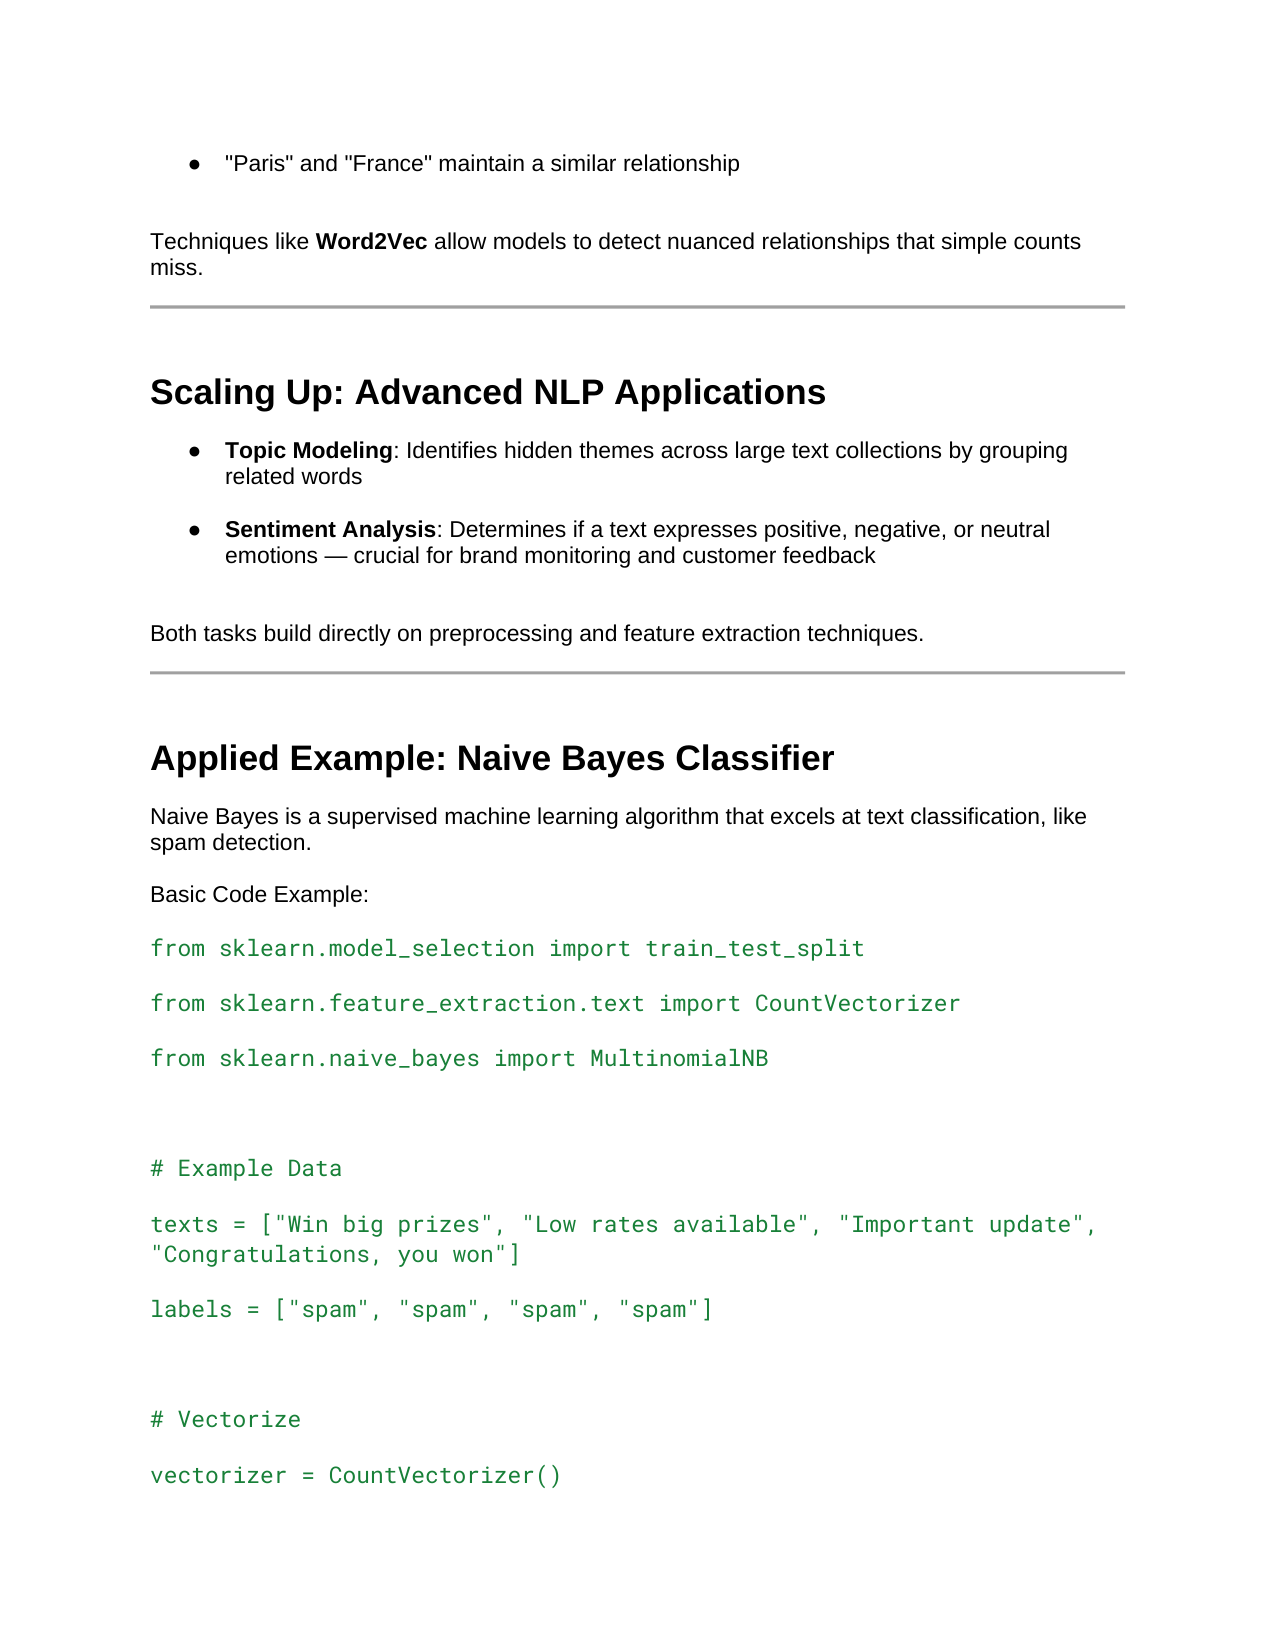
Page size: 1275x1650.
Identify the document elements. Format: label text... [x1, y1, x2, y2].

text texts = ["Win big prizes", "Low rates available", "Important update", "Congratulations, you won"] [150, 1208, 1125, 1268]
text Techniques like Word2Vec allow models to detect nuanced relationships that simple counts miss. [150, 228, 1125, 280]
list Sentiment Analysis: Determines if a text expresses positive, negative, or neutral emotions — crucial for brand monitoring and customer feedback [187, 516, 1125, 595]
list "Paris" and "France" maintain a similar relationship [187, 150, 1125, 203]
list Topic Modeling: Identifies hidden themes across large text collections by grouping related words [187, 437, 1125, 516]
text Naive Bayes is a supervised machine learning algorithm that excels at text classification, like spam detection. [150, 803, 1125, 856]
subtitle Applied Example: Naive Bayes Classifier [150, 737, 1125, 778]
subtitle Scaling Up: Advanced NLP Applications [150, 371, 1125, 412]
text from sklearn.naive_bayes import MultinomialNB [150, 1042, 1125, 1072]
text labels = ["spam", "spam", "spam", "spam"] [150, 1293, 1125, 1323]
text # Example Data [150, 1153, 1125, 1183]
text from sklearn.feature_extraction.text import CountVectorizer [150, 987, 1125, 1017]
text # Vectorize [150, 1404, 1125, 1434]
text vectorizer = CountVectorizer() [150, 1459, 1125, 1489]
text Basic Code Example: [150, 881, 1125, 907]
text from sklearn.model_selection import train_test_split [150, 932, 1125, 962]
text Both tasks build directly on preprocessing and feature extraction techniques. [150, 620, 1125, 646]
